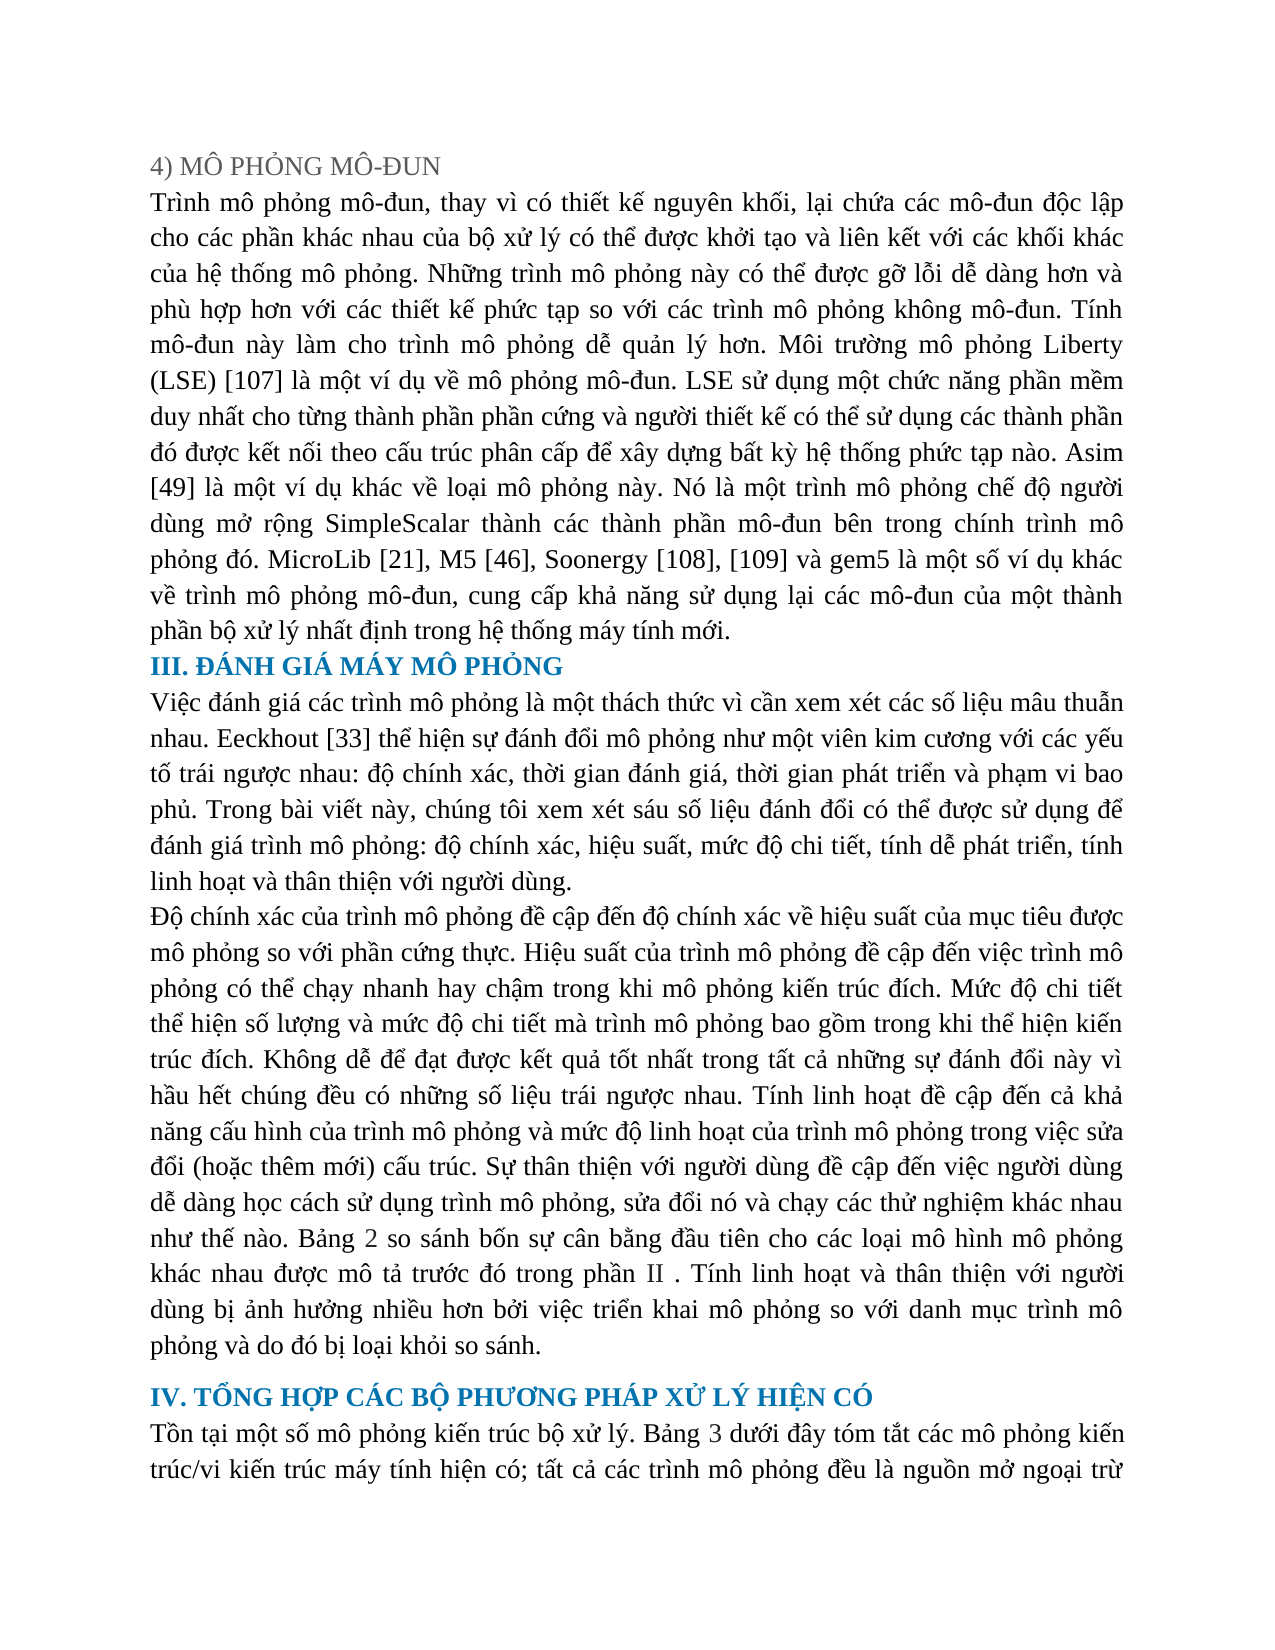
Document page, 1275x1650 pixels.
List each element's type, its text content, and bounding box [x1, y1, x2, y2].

text IV. TỔNG HỢP CÁC BỘ PHƯƠNG PHÁP XỬ LÝ HIỆN CÓ [150, 1381, 1125, 1413]
text Việc đánh giá các trình mô phỏng là một thách thức vì cần xem xét các số liệu mâu thuẫn nhau. Eeckhout [33] thể hiện sự đánh đổi mô phỏng như một viên kim cương với các yếu tố trái ngược nhau: độ chính xác, thời gian đánh giá, thời gian phát triển và phạm vi bao phủ. Trong bài viết này, chúng tôi xem xét sáu số liệu đánh đổi có thể được sử dụng để đánh giá trình mô phỏng: độ chính xác, hiệu suất, mức độ chi tiết, tính dễ phát triển, tính linh hoạt và thân thiện với người dùng. [150, 686, 1125, 896]
text Độ chính xác của trình mô phỏng đề cập đến độ chính xác về hiệu suất của mục tiêu được mô phỏng so với phần cứng thực. Hiệu suất của trình mô phỏng đề cập đến việc trình mô phỏng có thể chạy nhanh hay chậm trong khi mô phỏng kiến trúc đích. Mức độ chi tiết thể hiện số lượng và mức độ chi tiết mà trình mô phỏng bao gồm trong khi thể hiện kiến trúc đích. Không dễ để đạt được kết quả tốt nhất trong tất cả những sự đánh đổi này vì hầu hết chúng đều có những số liệu trái ngược nhau. Tính linh hoạt đề cập đến cả khả năng cấu hình của trình mô phỏng và mức độ linh hoạt của trình mô phỏng trong việc sửa đổi (hoặc thêm mới) cấu trúc. Sự thân thiện với người dùng đề cập đến việc người dùng dễ dàng học cách sử dụng trình mô phỏng, sửa đổi nó và chạy các thử nghiệm khác nhau như thế nào. Bảng 2 so sánh bốn sự cân bằng đầu tiên cho các loại mô hình mô phỏng khác nhau được mô tả trước đó trong phần II . Tính linh hoạt và thân thiện với người dùng bị ảnh hưởng nhiều hơn bởi việc triển khai mô phỏng so với danh mục trình mô phỏng và do đó bị loại khỏi so sánh. [150, 900, 1125, 1360]
text Trình mô phỏng mô-đun, thay vì có thiết kế nguyên khối, lại chứa các mô-đun độc lập cho các phần khác nhau của bộ xử lý có thể được khởi tạo và liên kết với các khối khác của hệ thống mô phỏng. Những trình mô phỏng này có thể được gỡ lỗi dễ dàng hơn và phù hợp hơn với các thiết kế phức tạp so với các trình mô phỏng không mô-đun. Tính mô-đun này làm cho trình mô phỏng dễ quản lý hơn. Môi trường mô phỏng Liberty (LSE) [107] là một ví dụ về mô phỏng mô-đun. LSE sử dụng một chức năng phần mềm duy nhất cho từng thành phần phần cứng và người thiết kế có thể sử dụng các thành phần đó được kết nối theo cấu trúc phân cấp để xây dựng bất kỳ hệ thống phức tạp nào. Asim [49] là một ví dụ khác về loại mô phỏng này. Nó là một trình mô phỏng chế độ người dùng mở rộng SimpleScalar thành các thành phần mô-đun bên trong chính trình mô phỏng đó. MicroLib [21], M5 [46], Soonergy [108], [109] và gem5 là một số ví dụ khác về trình mô phỏng mô-đun, cung cấp khả năng sử dụng lại các mô-đun của một thành phần bộ xử lý nhất định trong hệ thống máy tính mới. [150, 186, 1125, 646]
text III. ĐÁNH GIÁ MÁY MÔ PHỎNG [150, 650, 1125, 681]
text 4) MÔ PHỎNG MÔ-ĐUN [150, 150, 1125, 181]
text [150, 1417, 1125, 1484]
